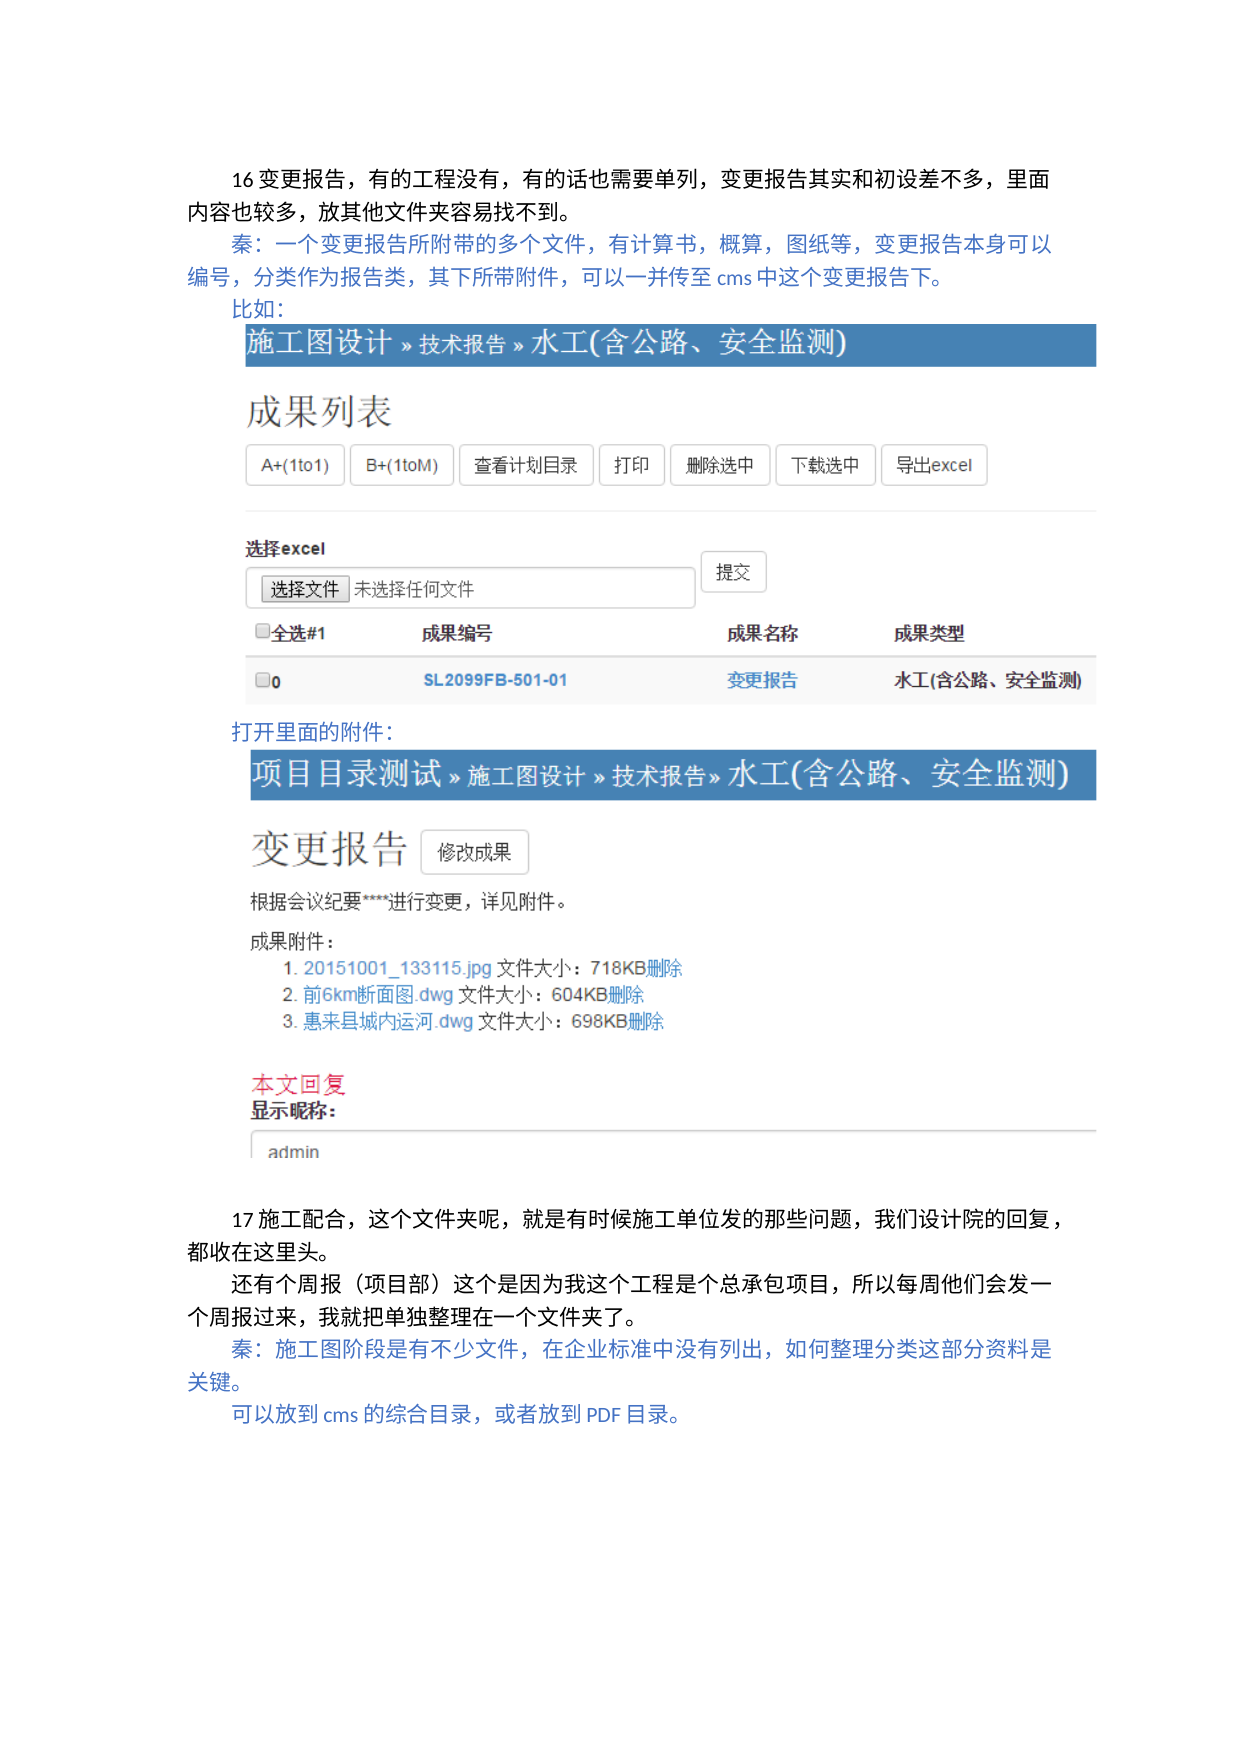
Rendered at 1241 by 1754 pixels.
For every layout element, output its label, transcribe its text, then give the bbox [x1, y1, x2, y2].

text 秦：一个变更报告所附带的多个文件，有计算书，概算，图纸等，变更报告本身可以编号，分类作为报告类，其下所带附件，可以一并传至cms中这个变更报告下。 [187, 227, 1053, 292]
text 17 施工配合，这个文件夹呢，就是有时候施工单位发的那些问题，我们设计院的回复，都收在这里头。 [187, 1202, 1053, 1267]
picture [231, 324, 1097, 713]
text 比如： [187, 292, 1053, 324]
picture [231, 747, 1097, 1158]
text 打开里面的附件： [187, 714, 1053, 747]
text 16 变更报告，有的工程没有，有的话也需要单列，变更报告其实和初设差不多，里面内容也较多，放其他文件夹容易找不到。 [187, 162, 1053, 227]
text 可以放到cms的综合目录，或者放到PDF目录。 [187, 1397, 1053, 1429]
text 还有个周报（项目部）这个是因为我这个工程是个总承包项目，所以每周他们会发一个周报过来，我就把单独整理在一个文件夹了。 [187, 1267, 1053, 1332]
text 秦：施工图阶段是有不少文件，在企业标准中没有列出，如何整理分类这部分资料是关键。 [187, 1332, 1053, 1397]
